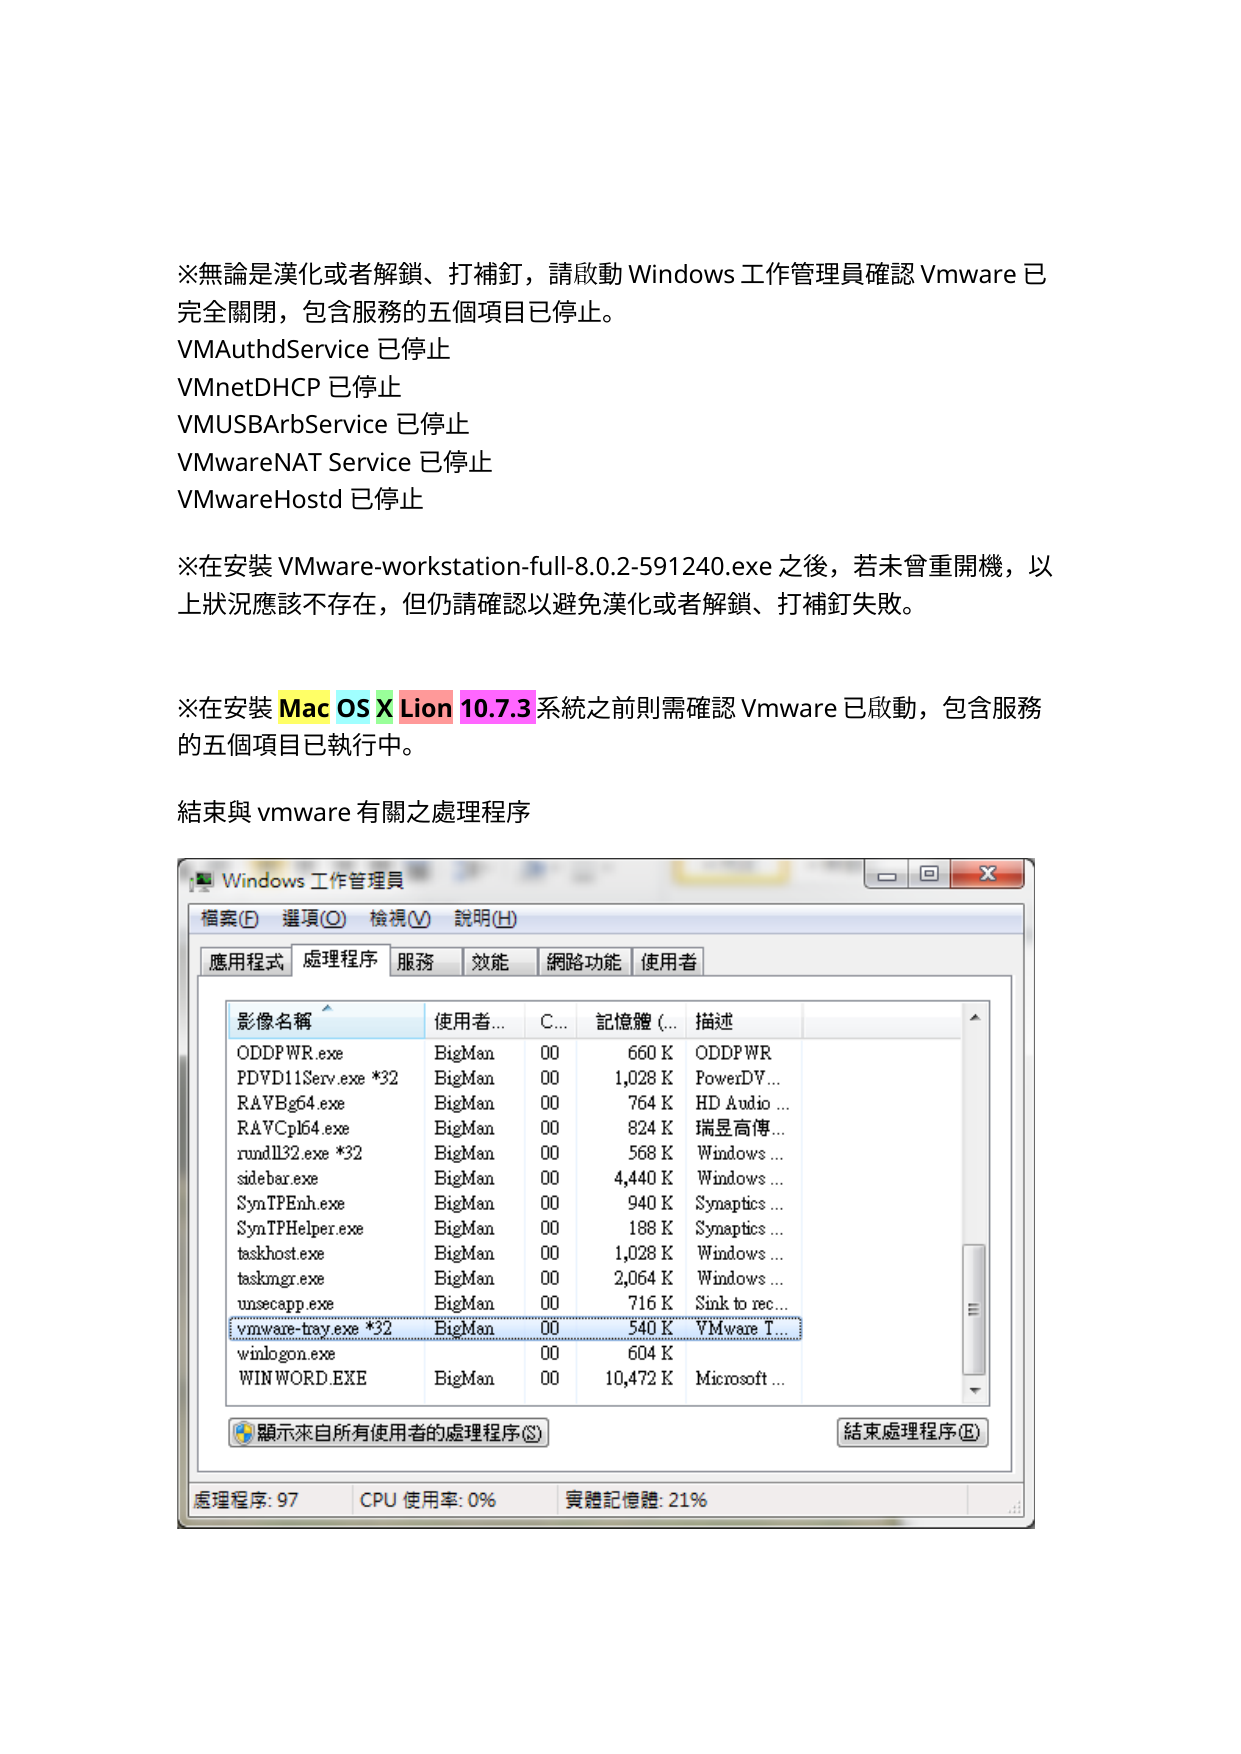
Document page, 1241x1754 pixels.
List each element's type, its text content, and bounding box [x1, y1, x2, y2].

text 結束與vmware有關之處理程序 [177, 792, 1063, 829]
text ※在安裝VMware-workstation-full-8.0.2-591240.exe之後，若未曾重開機，以上狀況應該不存在，但仍請確認以避免漢化或者解鎖、打補釘失敗。 [177, 546, 1063, 621]
text ※在安裝Mac OS X Lion 10.7.3系統之前則需確認Vmware已啟動，包含服務的五個項目已執行中。 [177, 650, 1063, 763]
picture [177, 858, 1035, 1529]
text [177, 217, 1063, 517]
